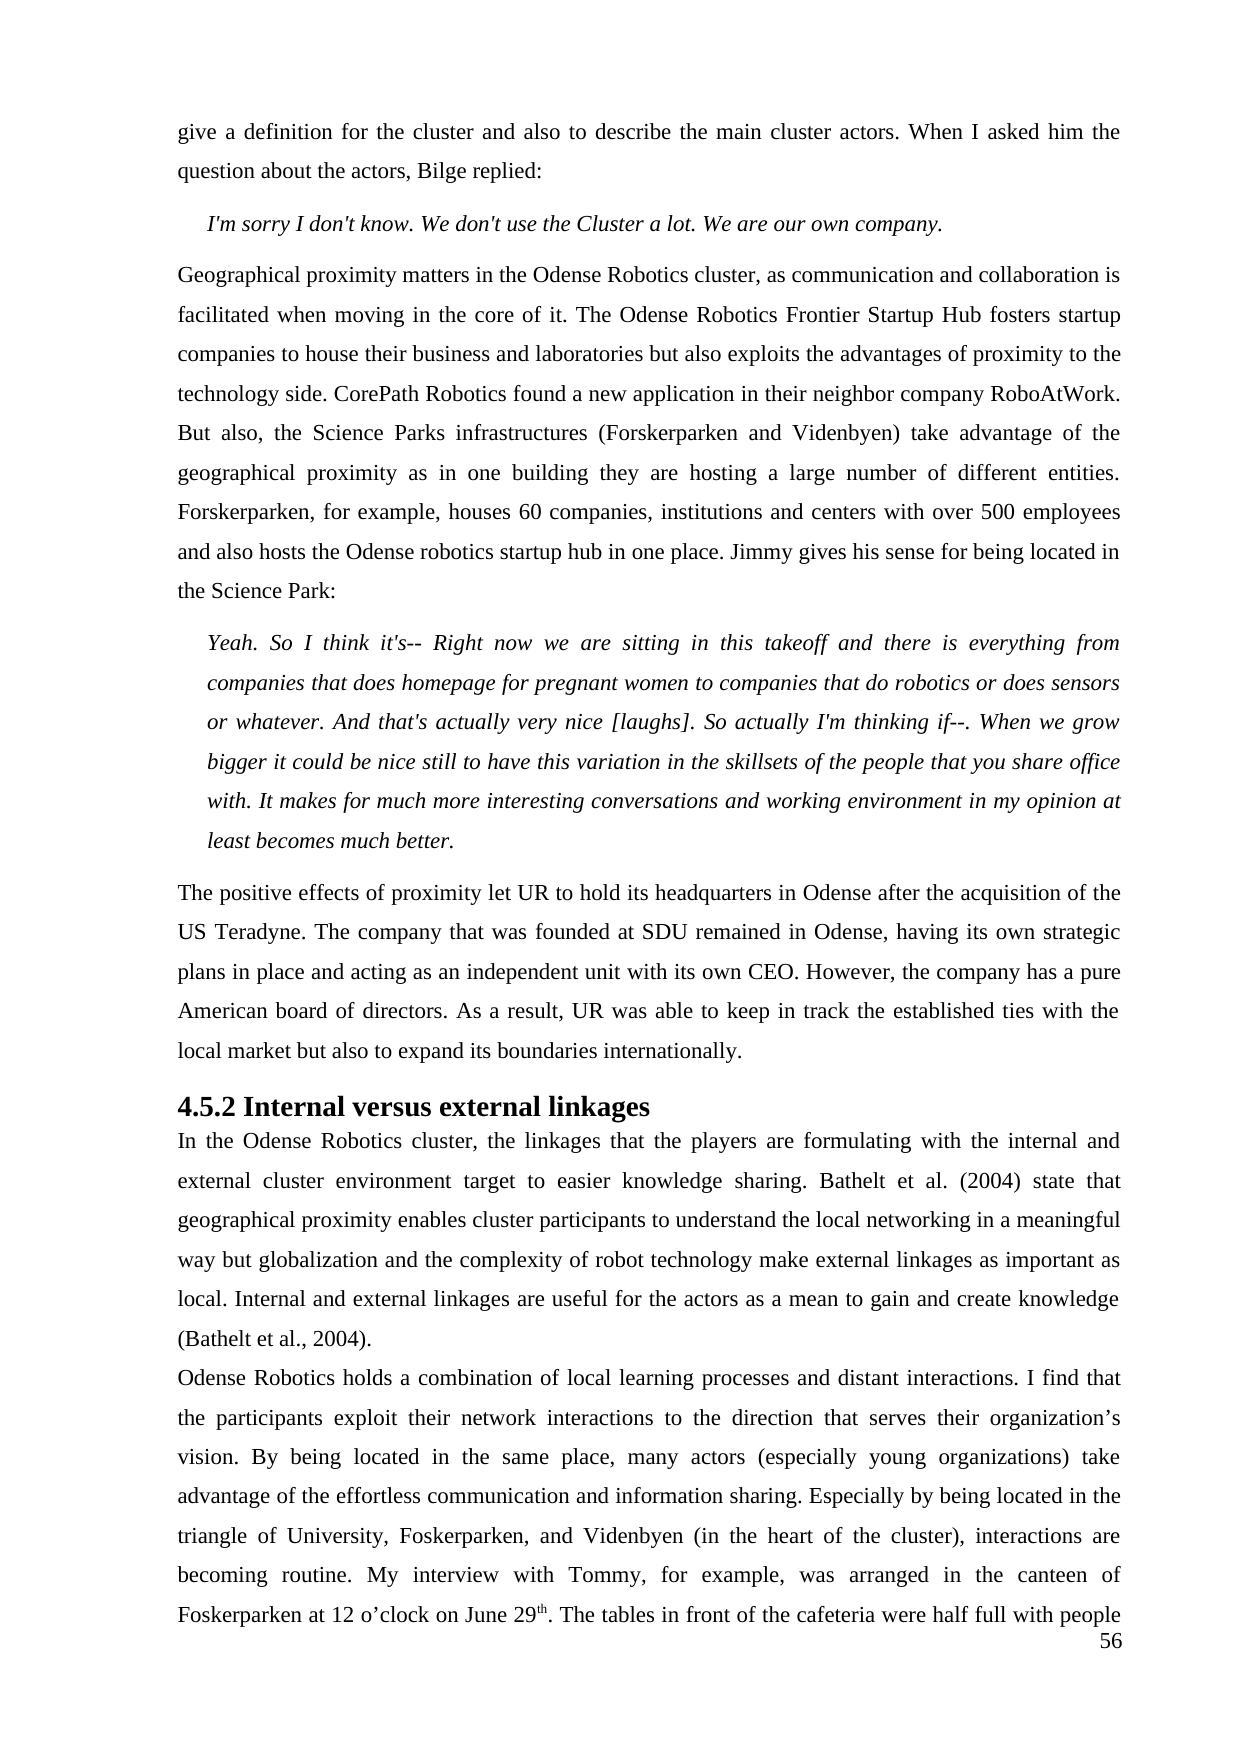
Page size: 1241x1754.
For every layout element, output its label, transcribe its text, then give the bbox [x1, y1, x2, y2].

subtitle 4.5.2 Internal versus external linkages [177, 1089, 1122, 1122]
text Yeah. So I think it's-- Right now we are sitting in this takeoff and there is everything from companies that does homepage for pregnant women to companies that do robotics or does sensors or whatever. And that's actually very nice [laughs]. So actually I'm thinking if--. When we grow bigger it could be nice still to have this variation in the skillsets of the people that you share office with. It makes for much more interesting conversations and working environment in my opinion at least becomes much better. [207, 629, 1122, 853]
text In the Odense Robotics cluster, the linkages that the players are formulating with the internal and external cluster environment target to easier knowledge sharing. Bathelt et al. (2004) state that geographical proximity enables cluster participants to understand the local networking in a meaningful way but globalization and the complexity of robot technology make external linkages as important as local. Internal and external linkages are useful for the actors as a mean to gain and create knowledge (Bathelt et al., 2004). [177, 1127, 1122, 1351]
text I'm sorry I don't know. We don't use the Cluster a lot. We are our own company. [207, 209, 1122, 236]
text The positive effects of proximity let UR to hold its headquarters in Odense after the acquisition of the US Teradyne. The company that was founded at SDU remained in Odense, having its own strategic plans in place and acting as an independent unit with its own CEO. However, the company has a pure American board of directors. As a result, UR was able to keep in track the established ties with the local market but also to expand its boundaries internationally. [177, 879, 1122, 1063]
text Geographical proximity matters in the Odense Robotics cluster, as communication and collaboration is facilitated when moving in the core of it. The Odense Robotics Frontier Startup Hub fosters startup companies to house their business and laboratories but also exploits the advantages of proximity to the technology side. CorePath Robotics found a new application in their neighbor company RoboAtWork. But also, the Science Parks infrastructures (Forskerparken and Videnbyen) take advantage of the geographical proximity as in one building they are hosting a large number of different entities. Forskerparken, for example, houses 60 companies, institutions and centers with over 500 employees and also hosts the Odense robotics startup hub in one place. Jimmy gives his sense for being located in the Science Park: [177, 262, 1122, 604]
